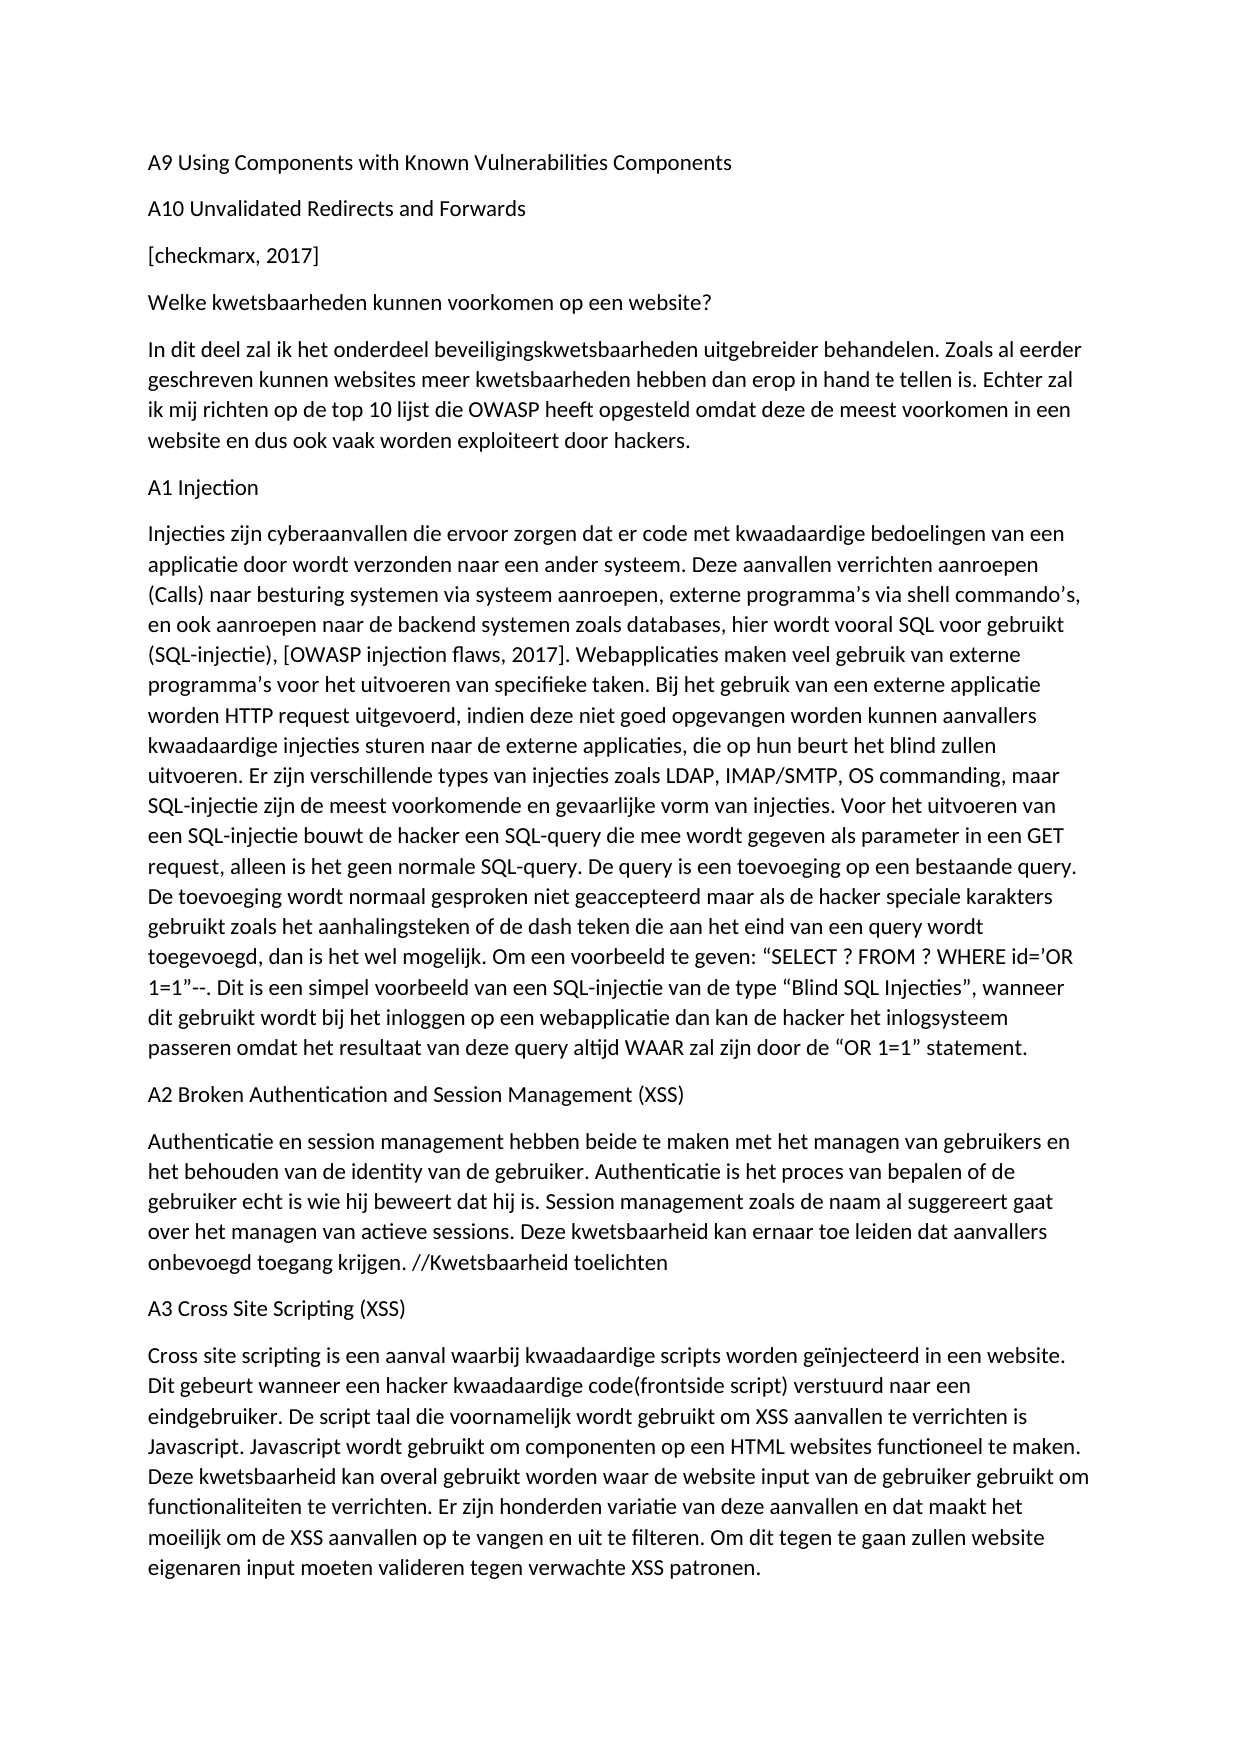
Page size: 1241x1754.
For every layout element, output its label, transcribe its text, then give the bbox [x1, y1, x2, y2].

text [checkmarx, 2017] [148, 241, 1093, 269]
text In dit deel zal ik het onderdeel beveiligingskwetsbaarheden uitgebreider behandelen. Zoals al eerder geschreven kunnen websites meer kwetsbaarheden hebben dan erop in hand te tellen is. Echter zal ik mij richten op de top 10 lijst die OWASP heeft opgesteld omdat deze de meest voorkomen in een website en dus ook vaak worden exploiteert door hackers. [148, 335, 1093, 454]
text Welke kwetsbaarheden kunnen voorkomen op een website? [148, 288, 1093, 316]
text A10 Unvalidated Redirects and Forwards [148, 194, 1093, 222]
text A2 Broken Authentication and Session Management (XSS) [148, 1080, 1093, 1108]
text Authenticatie en session management hebben beide te maken met het managen van gebruikers en het behouden van de identity van de gebruiker. Authenticatie is het proces van bepalen of de gebruiker echt is wie hij beweert dat hij is. Session management zoals de naam al suggereert gaat over het managen van actieve sessions. Deze kwetsbaarheid kan ernaar toe leiden dat aanvallers onbevoegd toegang krijgen. //Kwetsbaarheid toelichten [148, 1127, 1093, 1276]
text Cross site scripting is een aanval waarbij kwaadaardige scripts worden geïnjecteerd in een website. Dit gebeurt wanneer een hacker kwaadaardige code(frontside script) verstuurd naar een eindgebruiker. De script taal die voornamelijk wordt gebruikt om XSS aanvallen te verrichten is Javascript. Javascript wordt gebruikt om componenten op een HTML websites functioneel te maken. Deze kwetsbaarheid kan overal gebruikt worden waar de website input van de gebruiker gebruikt om functionaliteiten te verrichten. Er zijn honderden variatie van deze aanvallen en dat maakt het moeilijk om de XSS aanvallen op te vangen en uit te filteren. Om dit tegen te gaan zullen website eigenaren input moeten valideren tegen verwachte XSS patronen. [148, 1341, 1093, 1581]
text A9 Using Components with Known Vulnerabilities Components [148, 148, 1093, 176]
text Injecties zijn cyberaanvallen die ervoor zorgen dat er code met kwaadaardige bedoelingen van een applicatie door wordt verzonden naar een ander systeem. Deze aanvallen verrichten aanroepen (Calls) naar besturing systemen via systeem aanroepen, externe programma’s via shell commando’s, en ook aanroepen naar de backend systemen zoals databases, hier wordt vooral SQL voor gebruikt (SQL-injectie), [OWASP injection flaws, 2017]. Webapplicaties maken veel gebruik van externe programma’s voor het uitvoeren van specifieke taken. Bij het gebruik van een externe applicatie worden HTTP request uitgevoerd, indien deze niet goed opgevangen worden kunnen aanvallers kwaadaardige injecties sturen naar de externe applicaties, die op hun beurt het blind zullen uitvoeren. Er zijn verschillende types van injecties zoals LDAP, IMAP/SMTP, OS commanding, maar SQL-injectie zijn de meest voorkomende en gevaarlijke vorm van injecties. Voor het uitvoeren van een SQL-injectie bouwt de hacker een SQL-query die mee wordt gegeven als parameter in een GET request, alleen is het geen normale SQL-query. De query is een toevoeging op een bestaande query. De toevoeging wordt normaal gesproken niet geaccepteerd maar als de hacker speciale karakters gebruikt zoals het aanhalingsteken of de dash teken die aan het eind van een query wordt toegevoegd, dan is het wel mogelijk. Om een voorbeeld te geven: “SELECT ? FROM ? WHERE id=’OR 1=1”--. Dit is een simpel voorbeeld van een SQL-injectie van de type “Blind SQL Injecties”, wanneer dit gebruikt wordt bij het inloggen op een webapplicatie dan kan de hacker het inlogsysteem passeren omdat het resultaat van deze query altijd WAAR zal zijn door de “OR 1=1” statement. [148, 519, 1093, 1061]
text A1 Injection [148, 473, 1093, 501]
text A3 Cross Site Scripting (XSS) [148, 1294, 1093, 1322]
